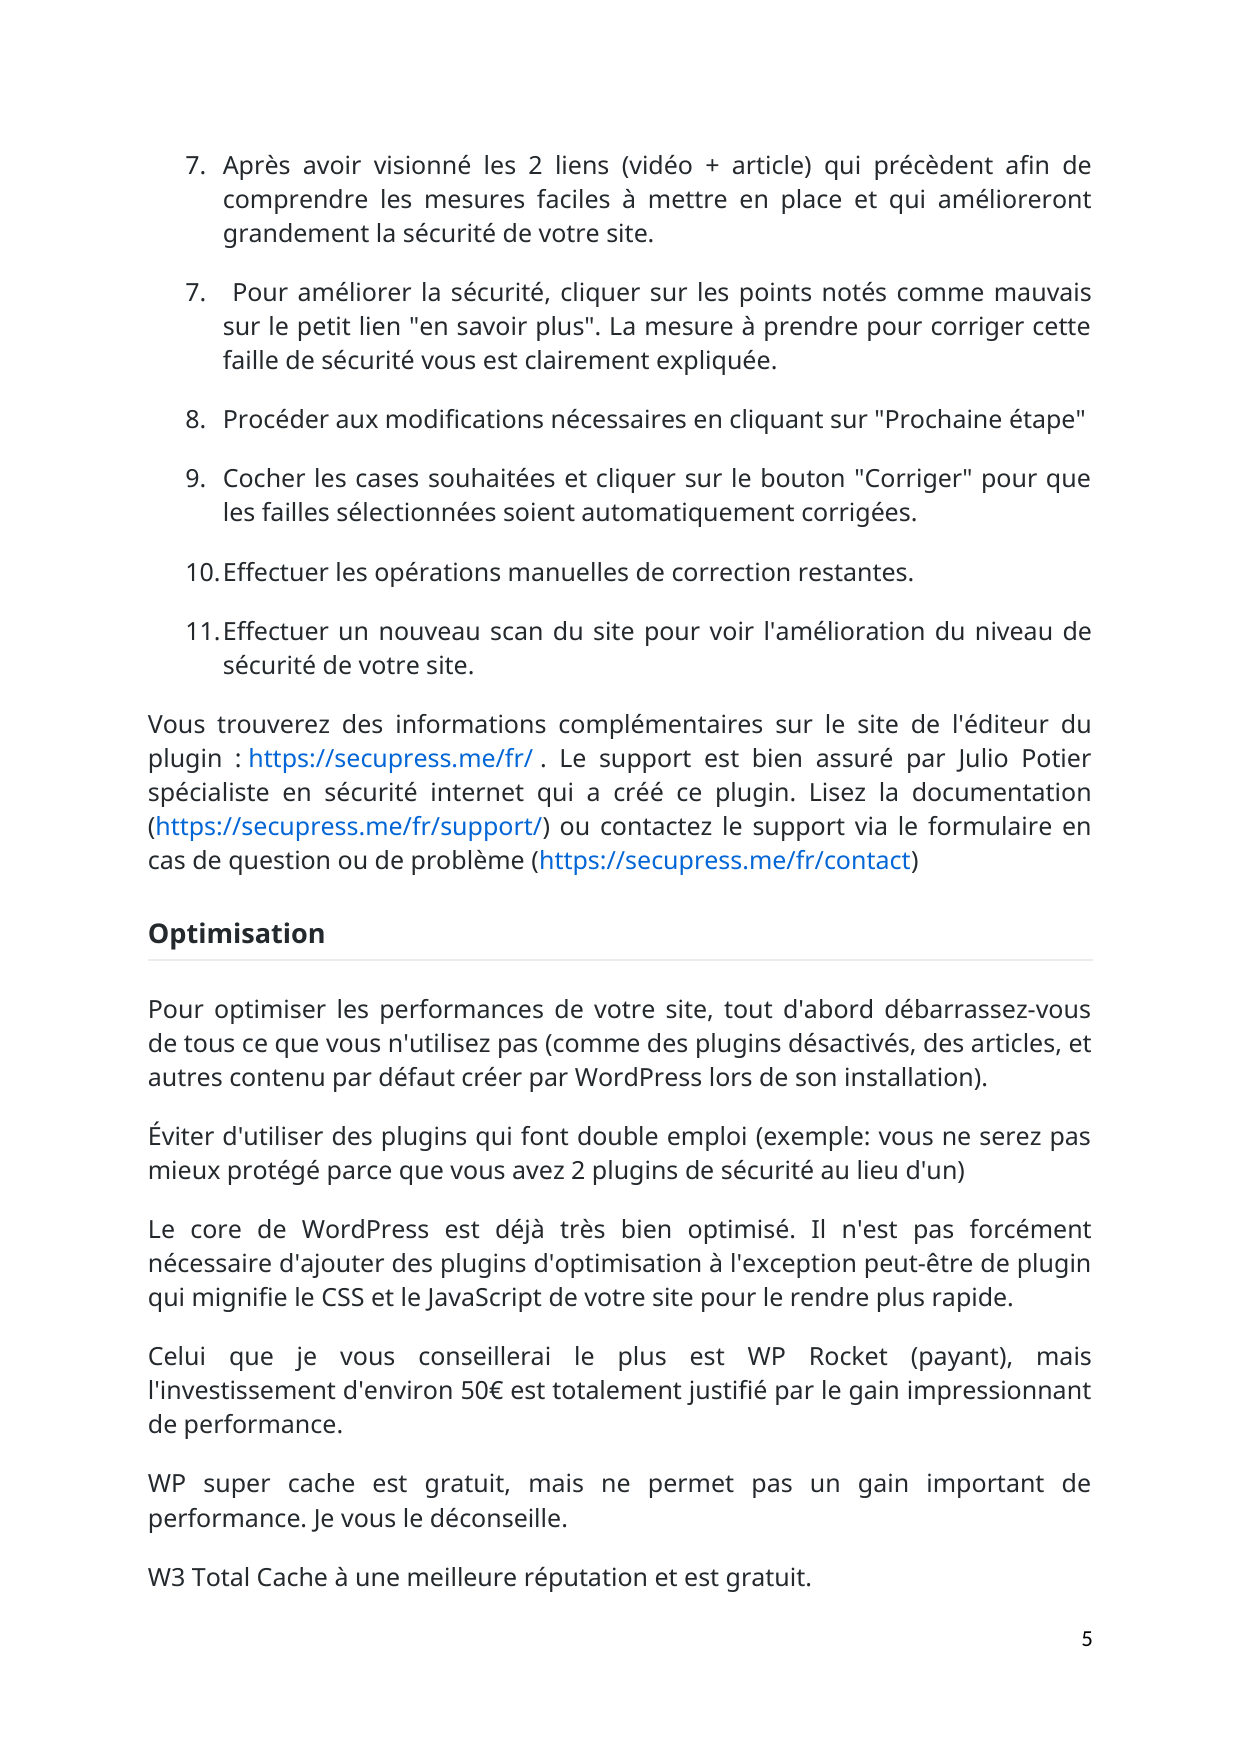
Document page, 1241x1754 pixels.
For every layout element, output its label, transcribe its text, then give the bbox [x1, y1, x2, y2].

list Effectuer un nouveau scan du site pour voir l'amélioration du niveau de sécurité de votre site. [185, 613, 1093, 681]
list Cocher les cases souhaitées et cliquer sur le bouton "Corriger" pour que les failles sélectionnées soient automatiquement corrigées. [185, 461, 1093, 529]
list Effectuer les opérations manuelles de correction restantes. [185, 554, 1093, 588]
text Le core de WordPress est déjà très bien optimisé. Il n'est pas forcément nécessaire d'ajouter des plugins d'optimisation à l'exception peut-être de plugin qui mignifie le CSS et le JavaScript de votre site pour le rendre plus rapide. [148, 1212, 1093, 1314]
list Procéder aux modifications nécessaires en cliquant sur "Prochaine étape" [185, 402, 1093, 436]
list Pour améliorer la sécurité, cliquer sur les points notés comme mauvais sur le petit lien "en savoir plus". La mesure à prendre pour corriger cette faille de sécurité vous est clairement expliquée. [185, 275, 1093, 377]
list Après avoir visionné les 2 liens (vidéo + article) qui précèdent afin de comprendre les mesures faciles à mettre en place et qui amélioreront grandement la sécurité de votre site. [185, 148, 1093, 250]
text W3 Total Cache à une meilleure réputation et est gratuit. [148, 1559, 1093, 1593]
text Celui que je vous conseillerai le plus est WP Rocket (payant), mais l'investissement d'environ 50€ est totalement justifié par le gain impressionnant de performance. [148, 1339, 1093, 1441]
text Vous trouverez des informations complémentaires sur le site de l'éditeur du plugin : https://secupress.me/fr/ . Le support est bien assuré par Julio Potier spécialiste en sécurité internet qui a créé ce plugin. Lisez la documentation (https://secupress.me/fr/support/) ou contactez le support via le formulaire en cas de question ou de problème (https://secupress.me/fr/contact) [148, 706, 1093, 877]
text WP super cache est gratuit, mais ne permet pas un gain important de performance. Je vous le déconseille. [148, 1466, 1093, 1534]
subtitle Optimisation [148, 914, 1093, 959]
text Pour optimiser les performances de votre site, tout d'abord débarrassez-vous de tous ce que vous n'utilisez pas (comme des plugins désactivés, des articles, et autres contenu par défaut créer par WordPress lors de son installation). [148, 991, 1093, 1094]
text Éviter d'utiliser des plugins qui font double emploi (exemple: vous ne serez pas mieux protégé parce que vous avez 2 plugins de sécurité au lieu d'un) [148, 1119, 1093, 1187]
